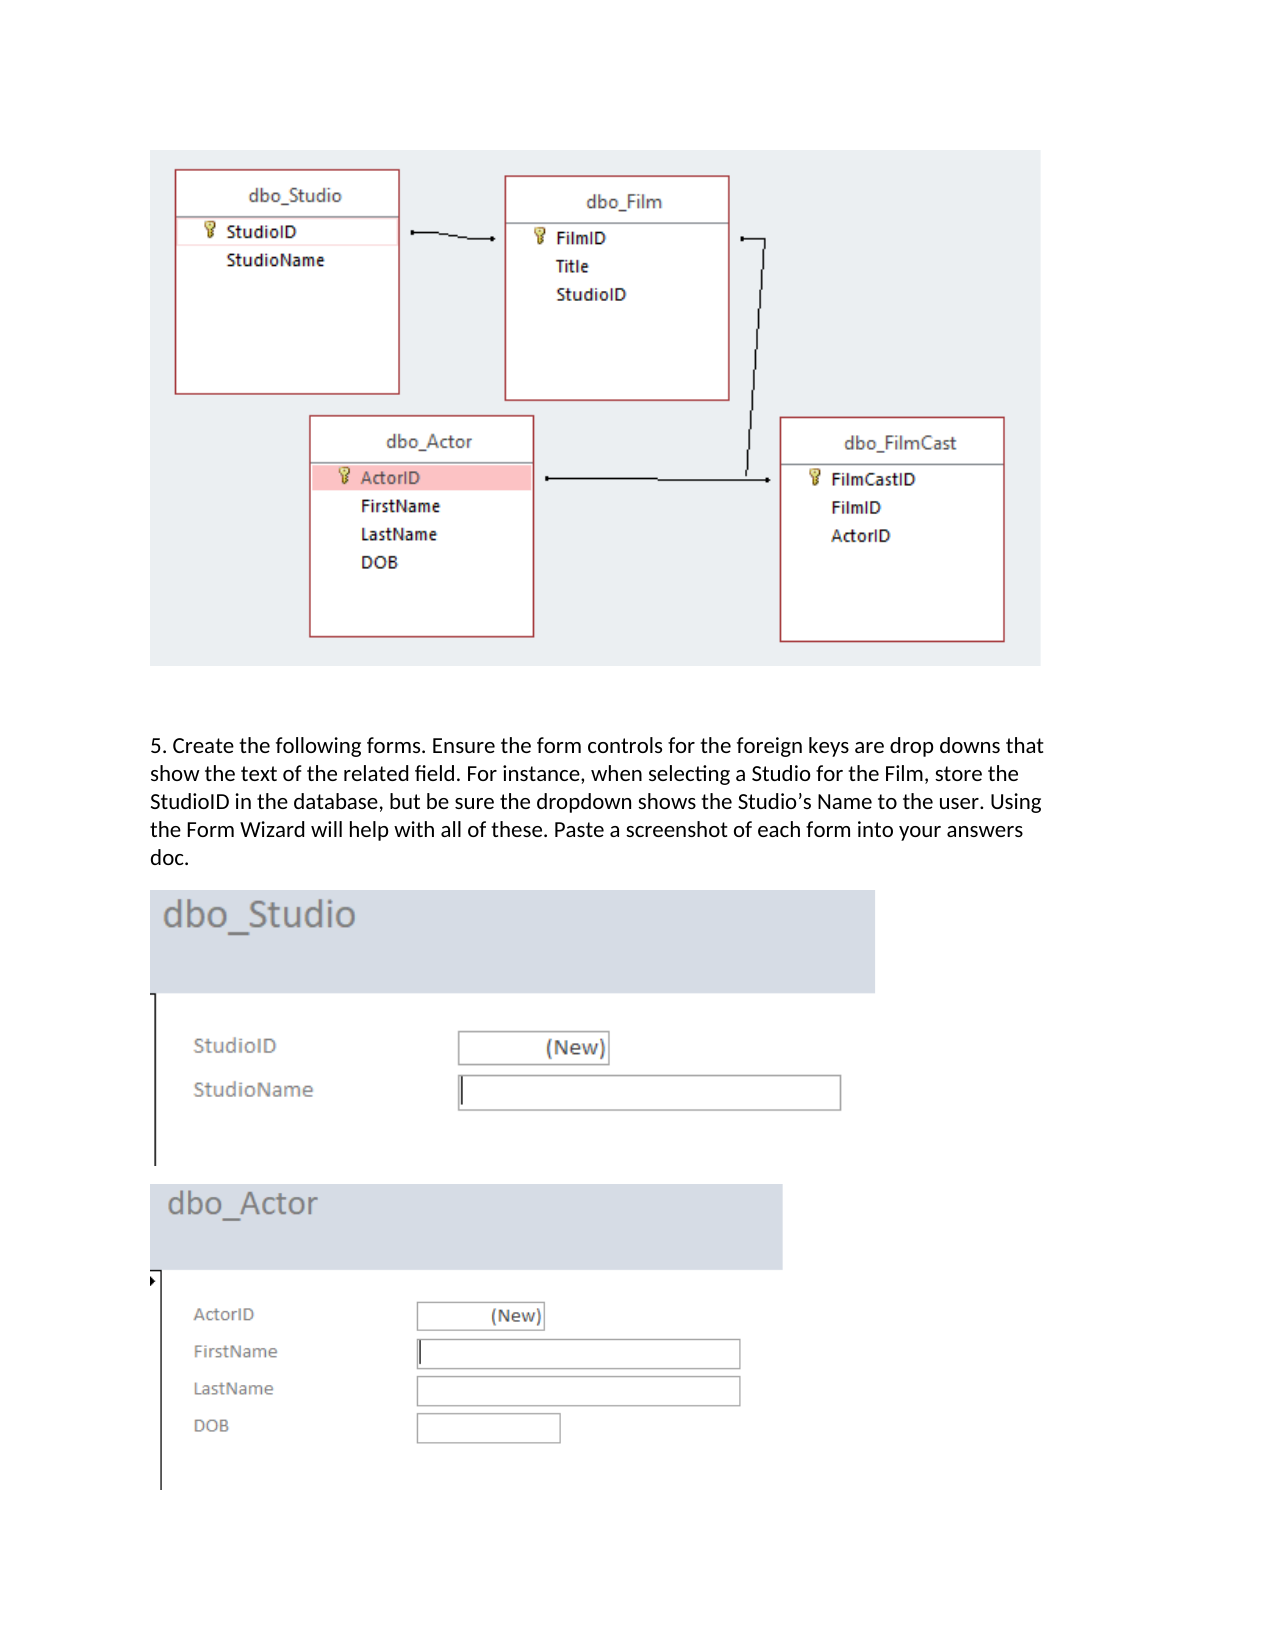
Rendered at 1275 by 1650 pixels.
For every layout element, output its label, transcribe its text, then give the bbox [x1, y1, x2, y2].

text show the text of the related field. For instance, when selecting a Studio for the Film, store the [150, 759, 1125, 787]
picture [150, 1184, 783, 1490]
text the Form Wizard will help with all of these. Paste a screenshot of each form into your answers [150, 815, 1125, 843]
text 5. Create the following forms. Ensure the form controls for the foreign keys are drop downs that [150, 731, 1125, 759]
picture [150, 150, 1041, 666]
picture [150, 890, 876, 1166]
text doc. [150, 843, 1125, 871]
text StudioID in the database, but be sure the dropdown shows the Studio’s Name to the user. Using [150, 787, 1125, 815]
